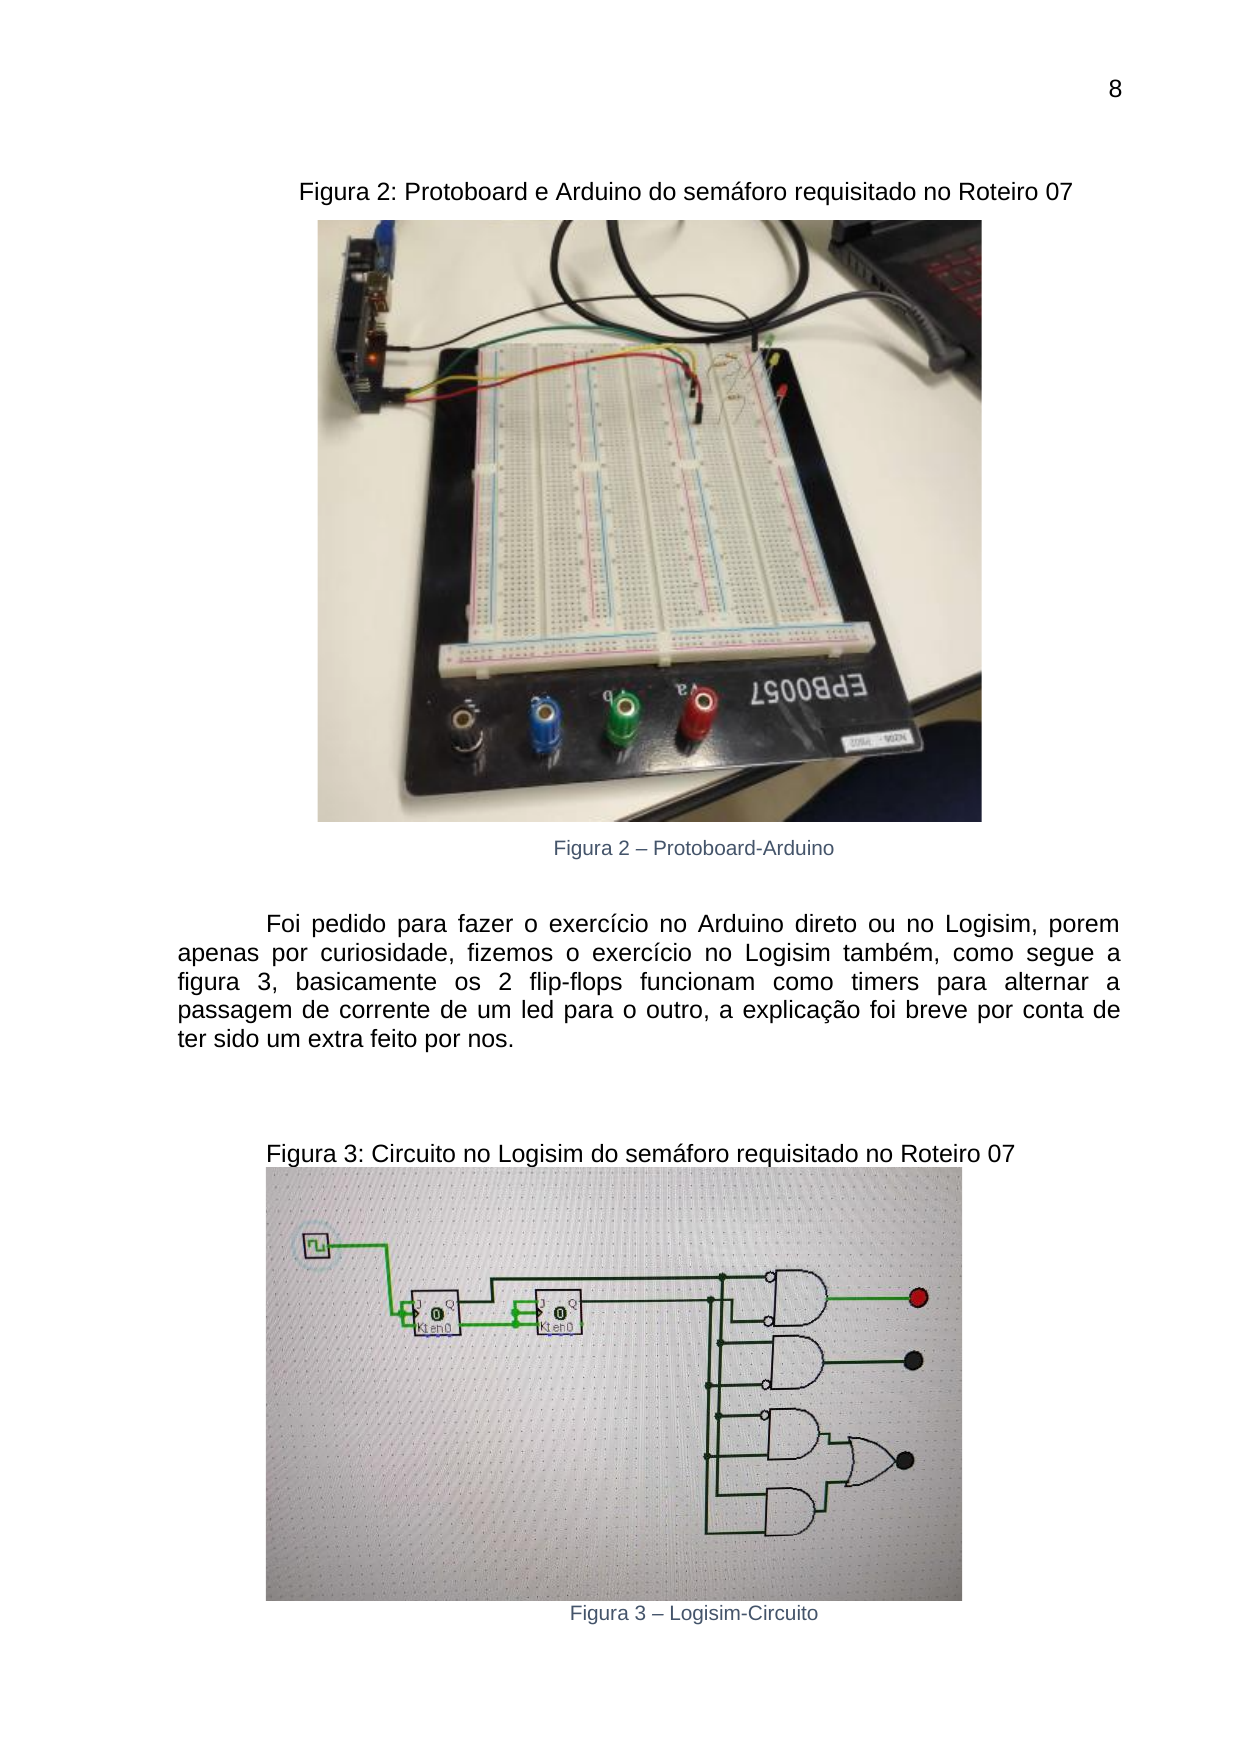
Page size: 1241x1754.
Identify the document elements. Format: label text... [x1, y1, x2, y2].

picture [317, 220, 982, 822]
text Figura 2 – Protoboard-Arduino [177, 836, 1122, 860]
picture [265, 1167, 963, 1601]
text Figura 3: Circuito no Logisim do semáforo requisitado no Roteiro 07 [177, 1139, 1122, 1168]
text Foi pedido para fazer o exercício no Arduino direto ou no Logisim, porem apenas por curiosidade, fizemos o exercício no Logisim também, como segue a figura 3, basicamente os 2 flip-flops funcionam como timers para alternar a passagem de corrente de um led para o outro, a explicação foi breve por conta de ter sido um extra feito por nos. [177, 909, 1122, 1053]
text Figura 3 – Logisim-Circuito [177, 1601, 1122, 1624]
